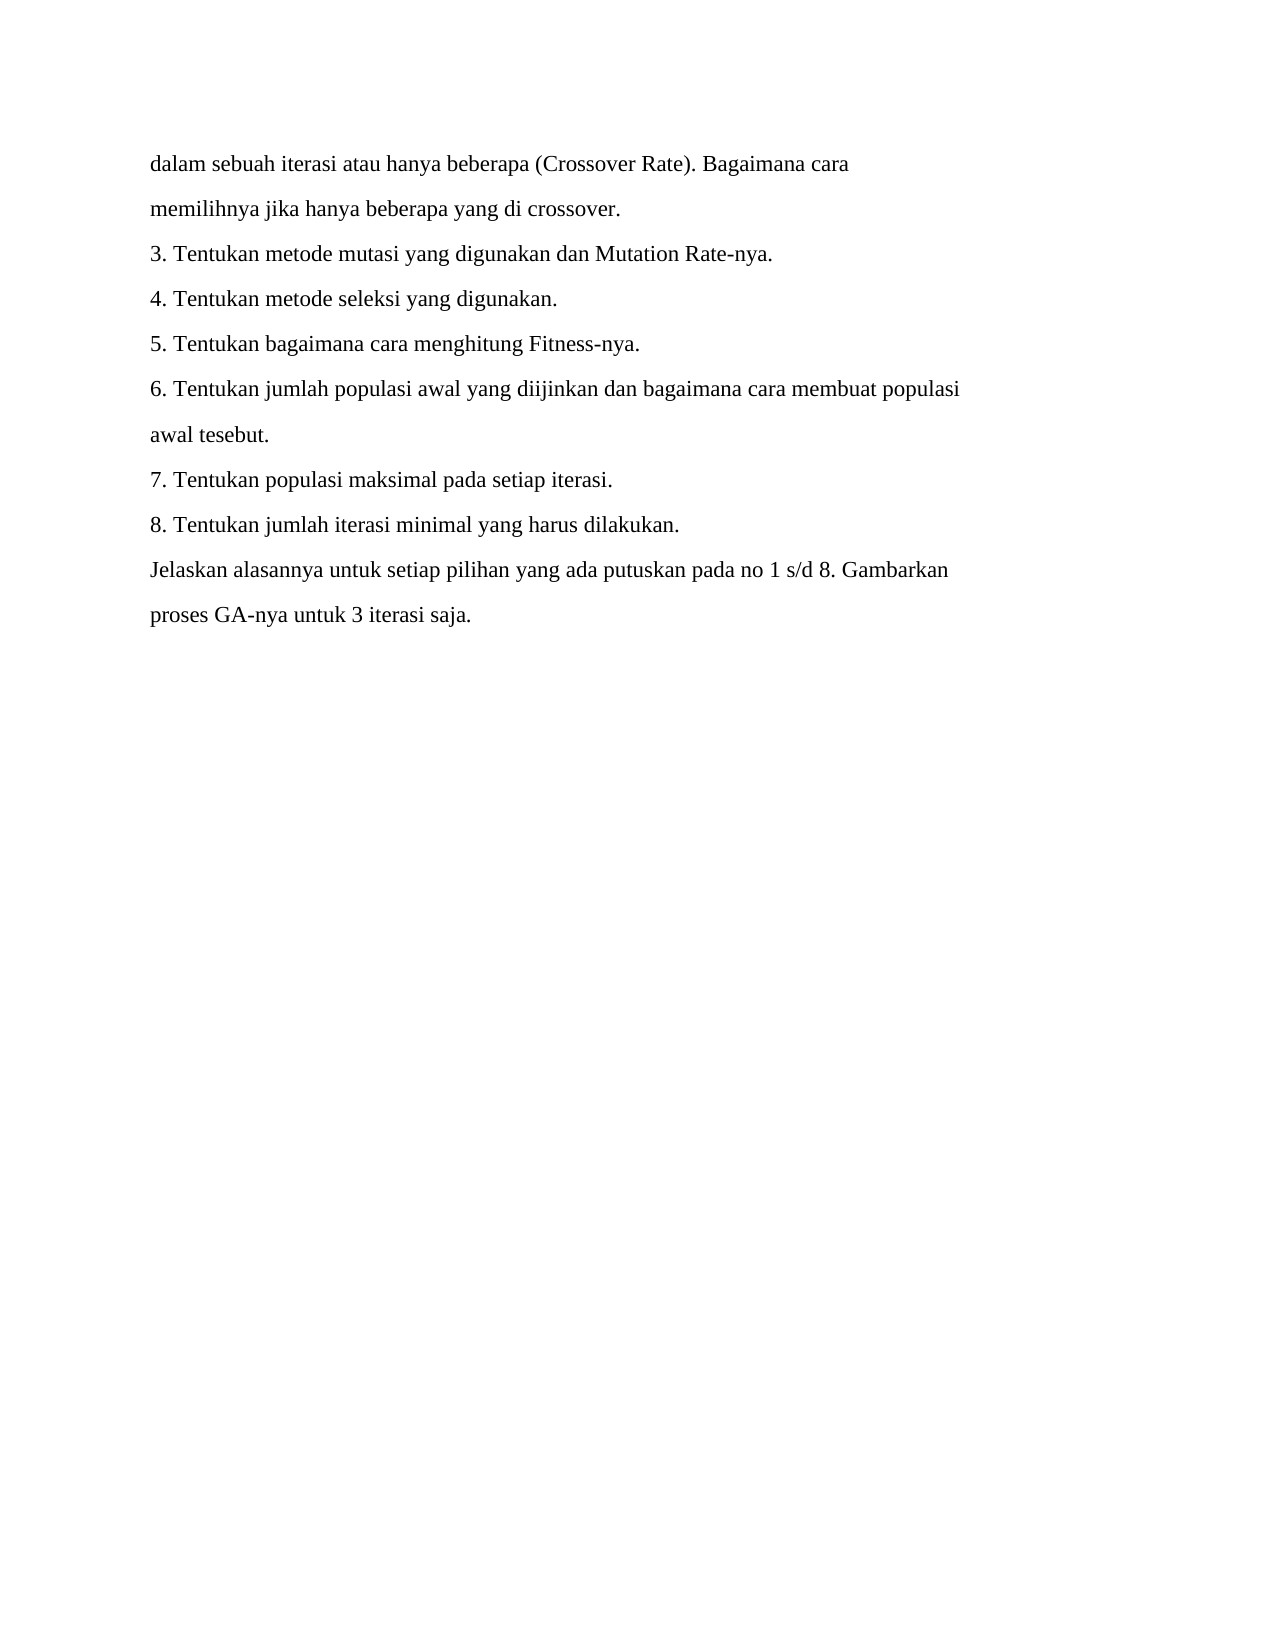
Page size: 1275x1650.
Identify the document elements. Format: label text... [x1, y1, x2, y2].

text 8. Tentukan jumlah iterasi minimal yang harus dilakukan. [150, 511, 1125, 537]
text 6. Tentukan jumlah populasi awal yang diijinkan dan bagaimana cara membuat populasi [150, 376, 1125, 402]
text 3. Tentukan metode mutasi yang digunakan dan Mutation Rate-nya. [150, 240, 1125, 267]
text Jelaskan alasannya untuk setiap pilihan yang ada putuskan pada no 1 s/d 8. Gambarkan [150, 556, 1125, 582]
text dalam sebuah iterasi atau hanya beberapa (Crossover Rate). Bagaimana cara [150, 150, 1125, 176]
text 4. Tentukan metode seleksi yang digunakan. [150, 285, 1125, 312]
text memilihnya jika hanya beberapa yang di crossover. [150, 195, 1125, 221]
text proses GA-nya untuk 3 iterasi saja. [150, 601, 1125, 627]
text awal tesebut. [150, 421, 1125, 447]
text 5. Tentukan bagaimana cara menghitung Fitness-nya. [150, 330, 1125, 357]
text 7. Tentukan populasi maksimal pada setiap iterasi. [150, 466, 1125, 492]
